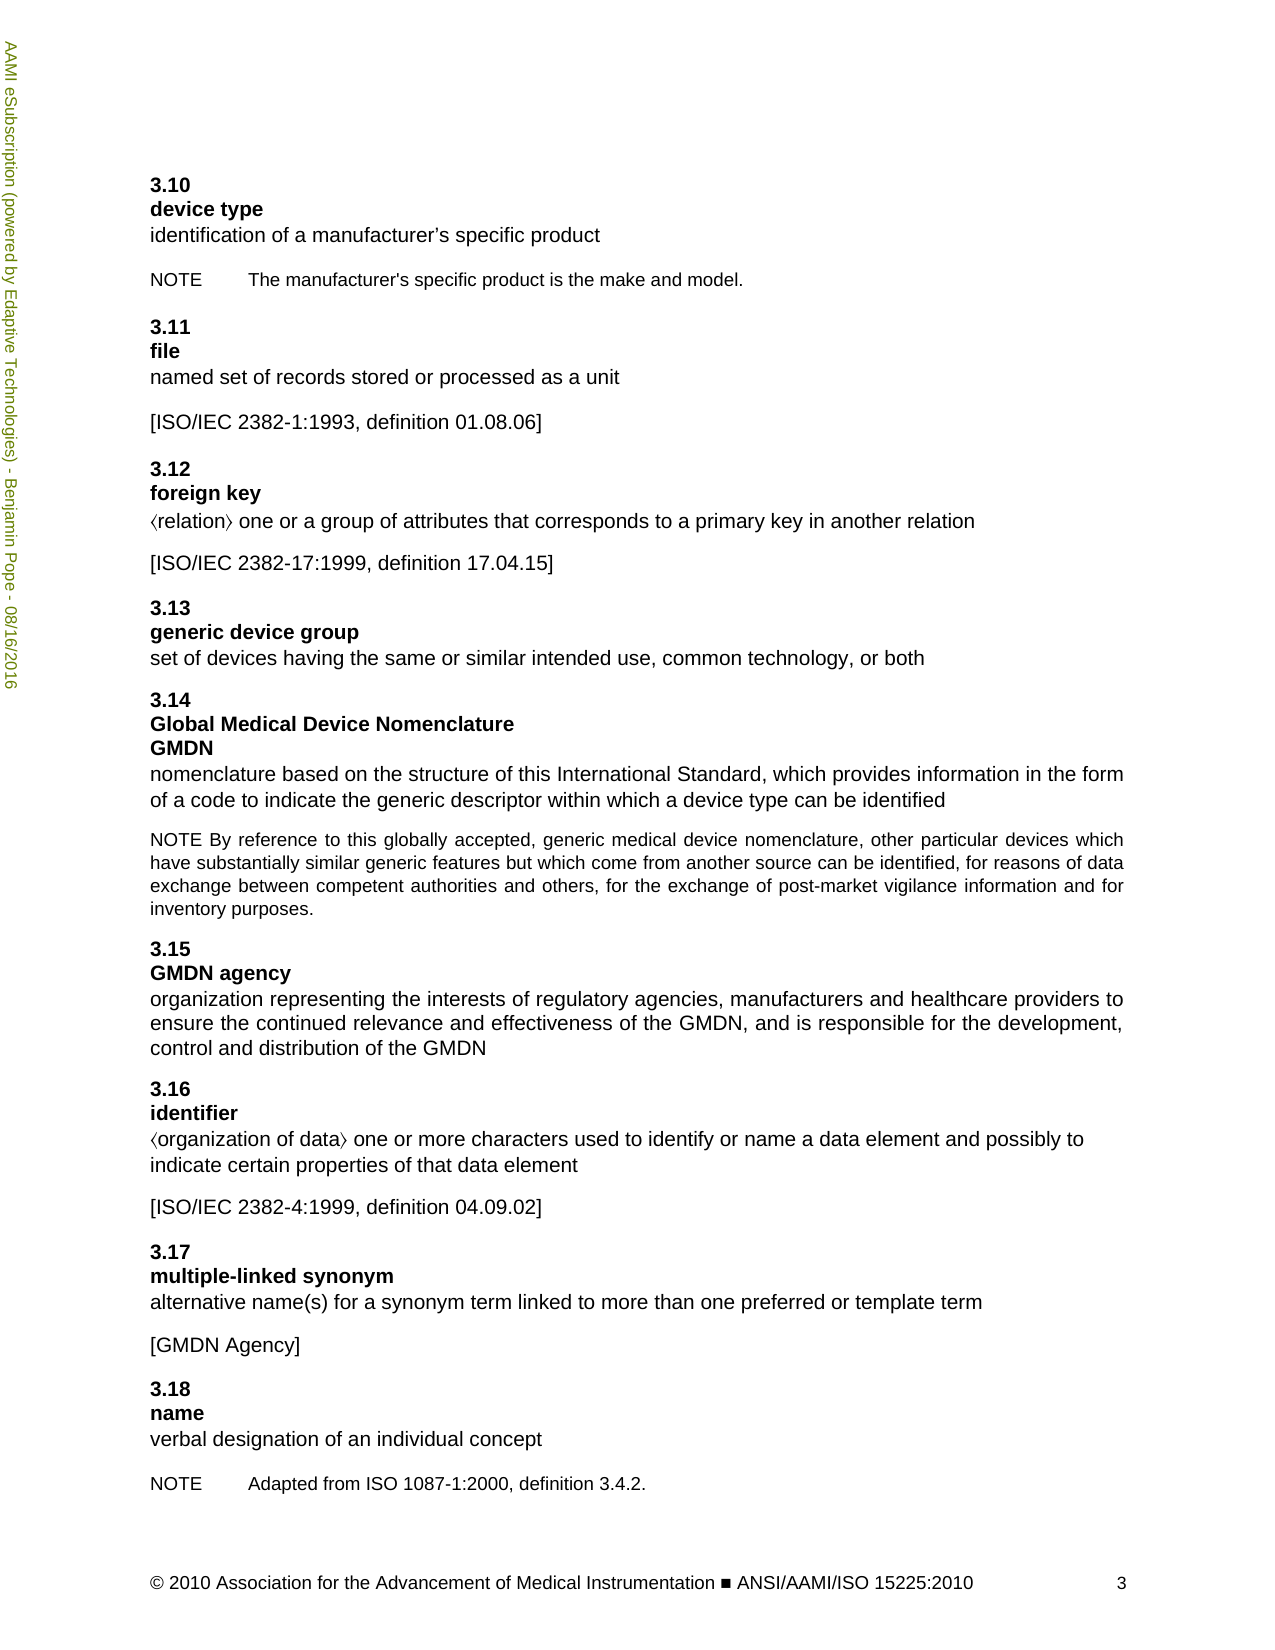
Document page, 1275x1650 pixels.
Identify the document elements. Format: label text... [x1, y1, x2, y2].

text identification of a manufacturer’s specific product [150, 223, 1129, 247]
text 3.15 [150, 936, 1129, 960]
text name [150, 1401, 1129, 1425]
text NOTE The manufacturer's specific product is the make and model. [150, 269, 1129, 290]
text [ISO/IEC 2382-17:1999, definition 17.04.15] [150, 551, 1129, 575]
text GMDN agency [150, 960, 1129, 984]
text 3.12 [150, 457, 1129, 481]
text set of devices having the same or similar intended use, common technology, or both [150, 646, 1129, 669]
text named set of records stored or processed as a unit [150, 365, 1129, 389]
text organization representing the interests of regulatory agencies, manufacturers and healthcare providers to ensure the continued relevance and effectiveness of the GMDN, and is responsible for the development, control and distribution of the GMDN [150, 986, 1125, 1059]
text 〈organization of data〉 one or more characters used to identify or name a data element and possibly to indicate certain properties of that data element [150, 1126, 1125, 1178]
text foreign key [150, 481, 1129, 504]
text 3.14 [150, 688, 1129, 712]
text © 2010 Association for the Advancement of Medical Instrumentation ■ ANSI/AAMI/ISO 15225:2010 3 [150, 1572, 1129, 1593]
text 3.18 [150, 1377, 1129, 1401]
text NOTE Adapted from ISO 1087-1:2000, definition 3.4.2. [150, 1472, 1129, 1494]
text [ISO/IEC 2382-1:1993, definition 01.08.06] [150, 410, 1129, 434]
text file [150, 339, 1129, 363]
text NOTE By reference to this globally accepted, generic medical device nomenclature, other particular devices which have substantially similar generic features but which come from another source can be identified, for reasons of data exchange between competent authorities and others, for the exchange of post-market vigilance information and for inventory purposes. [150, 829, 1125, 919]
text generic device group [150, 619, 1129, 643]
text verbal designation of an individual concept [150, 1427, 1129, 1451]
text 3.10 [150, 173, 1129, 197]
text nomenclature based on the structure of this International Standard, which provides information in the form of a code to indicate the generic descriptor within which a device type can be identified [150, 762, 1125, 812]
text 3.17 [150, 1240, 1129, 1264]
text 3.13 [150, 596, 1129, 619]
text device type [150, 197, 1129, 221]
table_header AAMI eSubscription (powered by Edaptive Technologies) - Benjamin Pope - 08/16/2016 [2, 42, 21, 689]
text identifier [150, 1101, 1129, 1125]
text 〈relation〉 one or a group of attributes that corresponds to a primary key in another relation [150, 506, 1129, 534]
text multiple-linked synonym [150, 1264, 1129, 1288]
text 3.16 [150, 1077, 1129, 1101]
text [GMDN Agency] [150, 1332, 1129, 1356]
text 3.11 [150, 315, 1129, 339]
text [ISO/IEC 2382-4:1999, definition 04.09.02] [150, 1195, 1129, 1219]
text alternative name(s) for a synonym term linked to more than one preferred or template term [150, 1290, 1129, 1314]
text GMDN [150, 736, 1129, 760]
text Global Medical Device Nomenclature [150, 712, 1129, 736]
